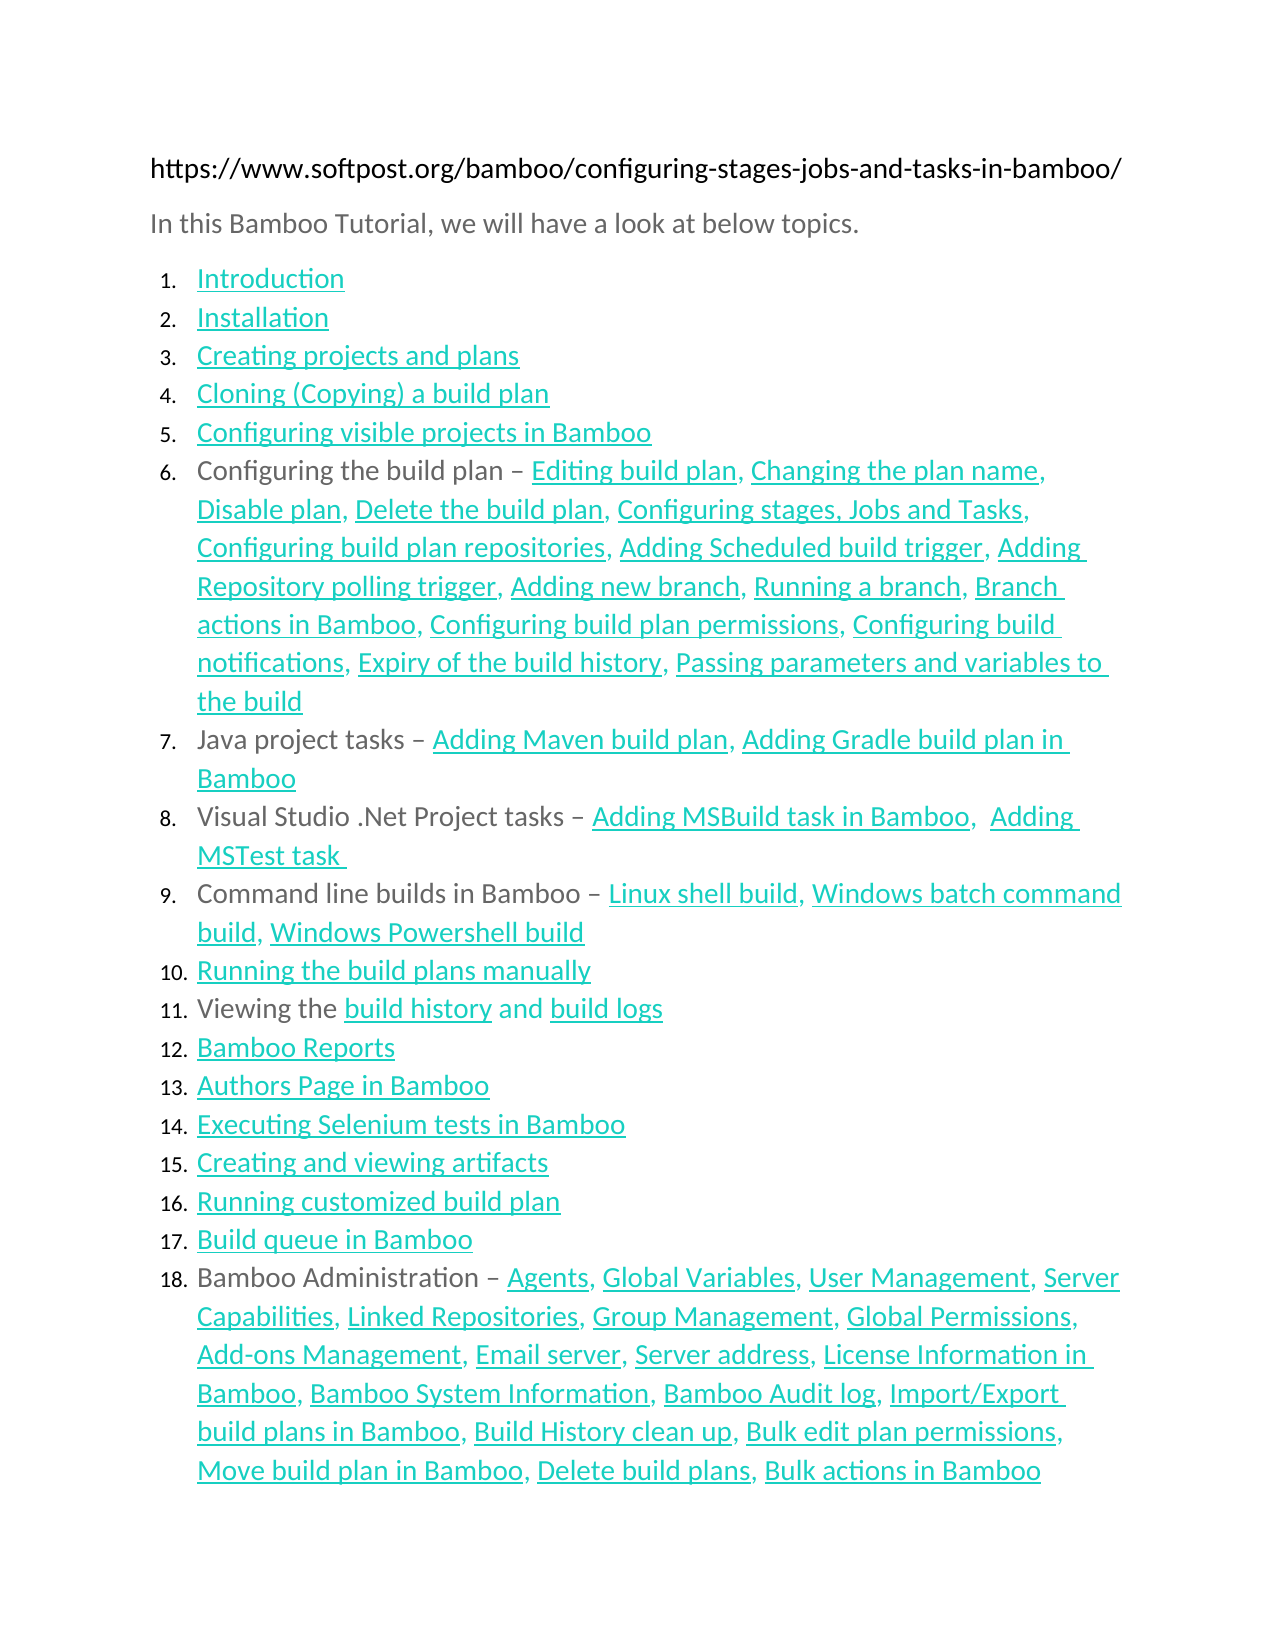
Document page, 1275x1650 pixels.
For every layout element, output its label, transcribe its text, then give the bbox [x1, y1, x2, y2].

list Bamboo Administration – Agents, Global Variables, User Management, Server Capabilities, Linked Repositories, Group Management, Global Permissions, Add-ons Management, Email server, Server address, License Information in Bamboo, Bamboo System Information, Bamboo Audit log, Import/Export build plans in Bamboo, Build History clean up, Bulk edit plan permissions, Move build plan in Bamboo, Delete build plans, Bulk actions in Bamboo [159, 1259, 1125, 1487]
list Visual Studio .Net Project tasks – Adding MSBuild task in Bamboo, Adding MSTest task [159, 798, 1125, 872]
text In this Bamboo Tutorial, we will have a look at below topics. [150, 205, 1125, 241]
list Command line builds in Bamboo – Linux shell build, Windows batch command build, Windows Powershell build [159, 875, 1125, 949]
list Build queue in Bamboo [159, 1221, 1125, 1257]
list Installation [159, 299, 1125, 334]
list Executing Selenium tests in Bamboo [159, 1106, 1125, 1141]
list Bamboo Reports [159, 1029, 1125, 1064]
list Creating projects and plans [159, 337, 1125, 373]
list Java project tasks – Adding Maven build plan, Adding Gradle build plan in Bamboo [159, 721, 1125, 796]
list Running the build plans manually [159, 952, 1125, 988]
text https://www.softpost.org/bamboo/configuring-stages-jobs-and-tasks-in-bamboo/ [150, 150, 1125, 186]
list Viewing the build history and build logs [159, 991, 1125, 1026]
list Introduction [159, 260, 1125, 296]
list Cloning (Copying) a build plan [159, 376, 1125, 411]
list Configuring the build plan – Editing build plan, Changing the plan name, Disable plan, Delete the build plan, Configuring stages, Jobs and Tasks, Configuring build plan repositories, Adding Scheduled build trigger, Adding Repository polling trigger, Adding new branch, Running a branch, Branch actions in Bamboo, Configuring build plan permissions, Configuring build notifications, Expiry of the build history, Passing parameters and variables to the build [159, 452, 1125, 719]
list Authors Page in Bamboo [159, 1067, 1125, 1103]
list Configuring visible projects in Bamboo [159, 414, 1125, 449]
list Creating and viewing artifacts [159, 1144, 1125, 1180]
list Running customized build plan [159, 1183, 1125, 1218]
